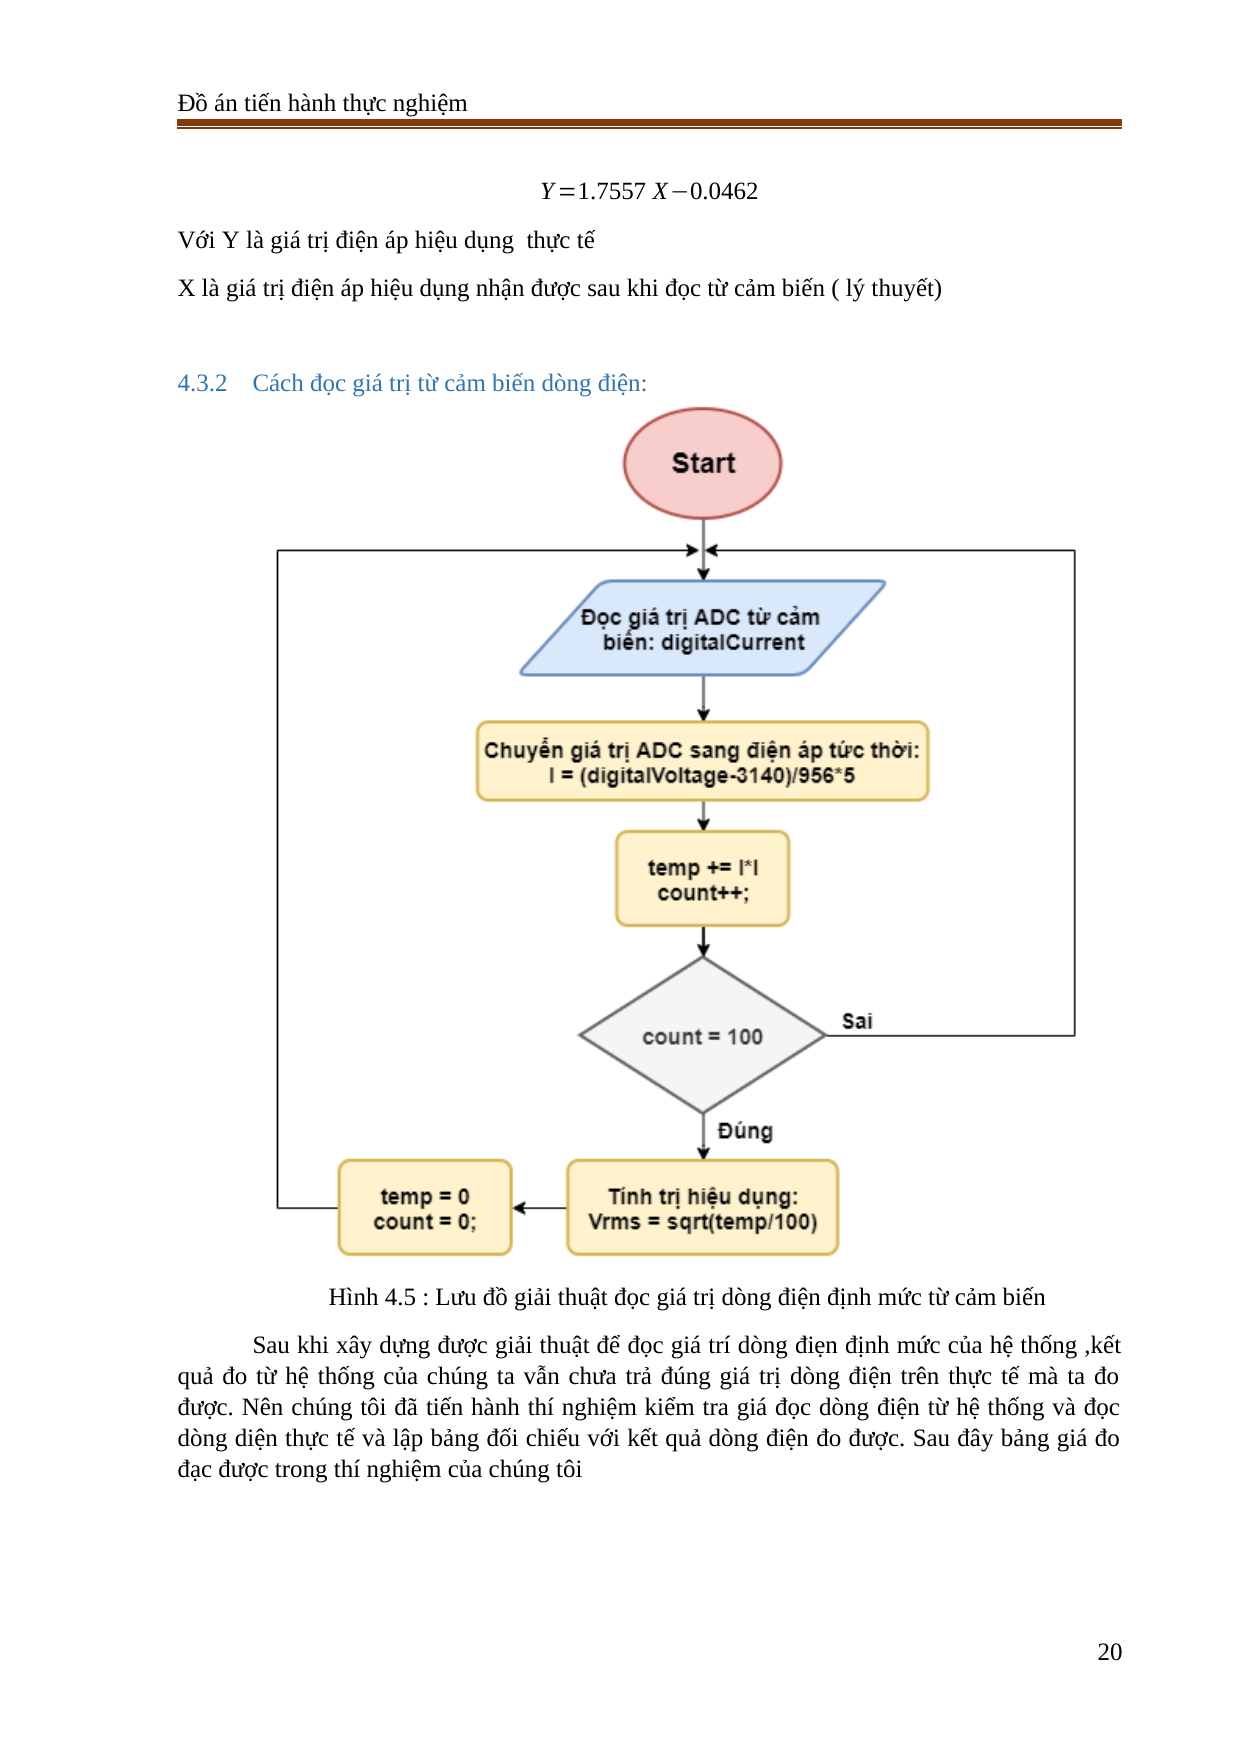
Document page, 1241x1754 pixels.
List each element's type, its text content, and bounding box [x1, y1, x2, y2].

text Với Y là giá trị điện áp hiệu dụng thực tế [177, 225, 1122, 254]
text Sau khi xây dựng được giải thuật để đọc giá trí dòng điẹn định mức của hệ thống ,kết quả đo từ hệ thống của chúng ta vẫn chưa trả đúng giá trị dòng điện trên thực tế mà ta đo được. Nên chúng tôi đã tiến hành thí nghiệm kiểm tra giá đọc dòng điện từ hệ thống và đọc dòng diện thực tế và lập bảng đối chiếu với kết quả dòng điện đo được. Sau đây bảng giá đo đạc được trong thí nghiệm của chúng tôi [177, 1330, 1122, 1483]
text Hình 4.5 : Lưu đồ giải thuật đọc giá trị dòng điện định mức từ cảm biến [177, 1282, 1122, 1311]
picture [252, 399, 1104, 1264]
text X là giá trị điện áp hiệu dụng nhận được sau khi đọc từ cảm biến ( lý thuyết) [177, 273, 1122, 301]
subtitle Cách đọc giá trị từ cảm biến dòng điện: [177, 368, 1122, 397]
